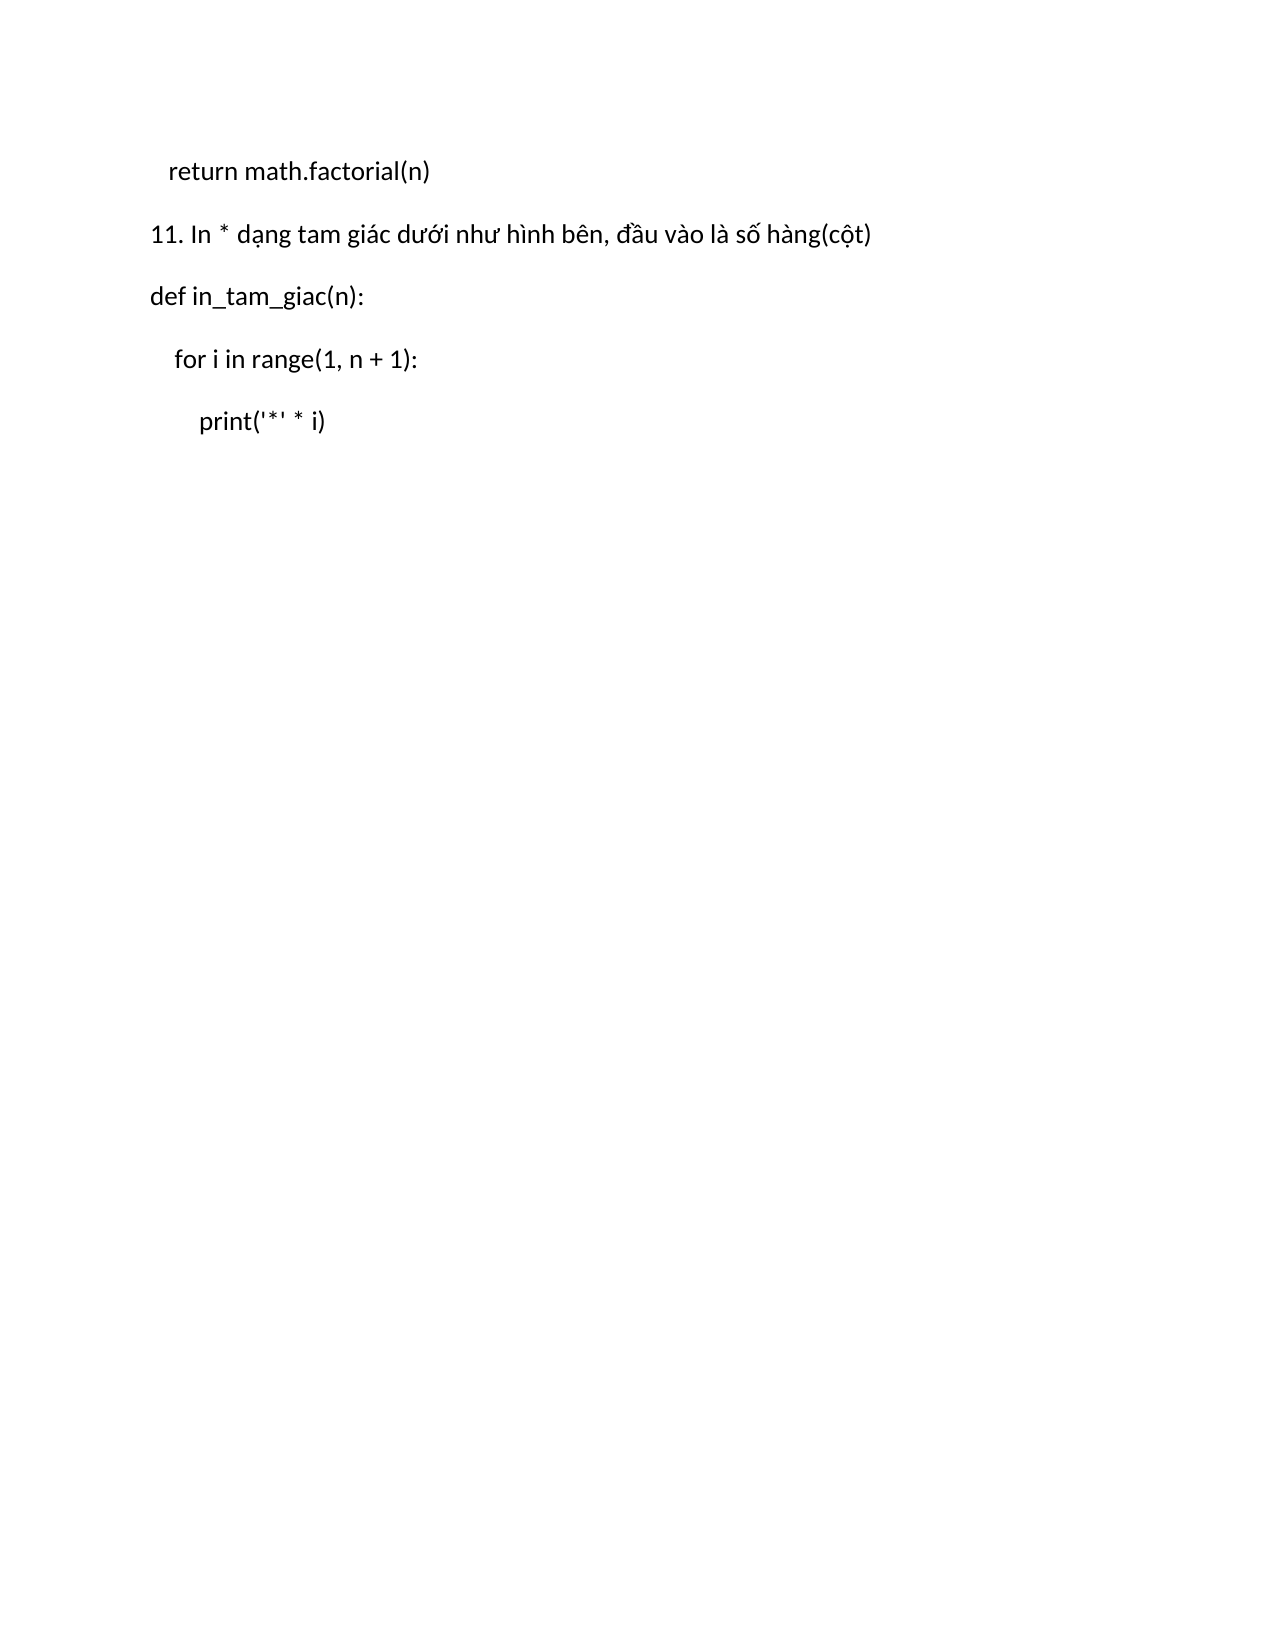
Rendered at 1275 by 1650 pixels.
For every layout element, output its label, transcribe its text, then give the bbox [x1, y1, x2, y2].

list print('*' * i) [150, 400, 1125, 437]
list return math.factorial(n) [150, 150, 1125, 187]
list def in_tam_giac(n): [150, 275, 1125, 312]
list In * dạng tam giác dưới như hình bên, đầu vào là số hàng(cột) [150, 212, 1125, 250]
list for i in range(1, n + 1): [150, 337, 1125, 375]
